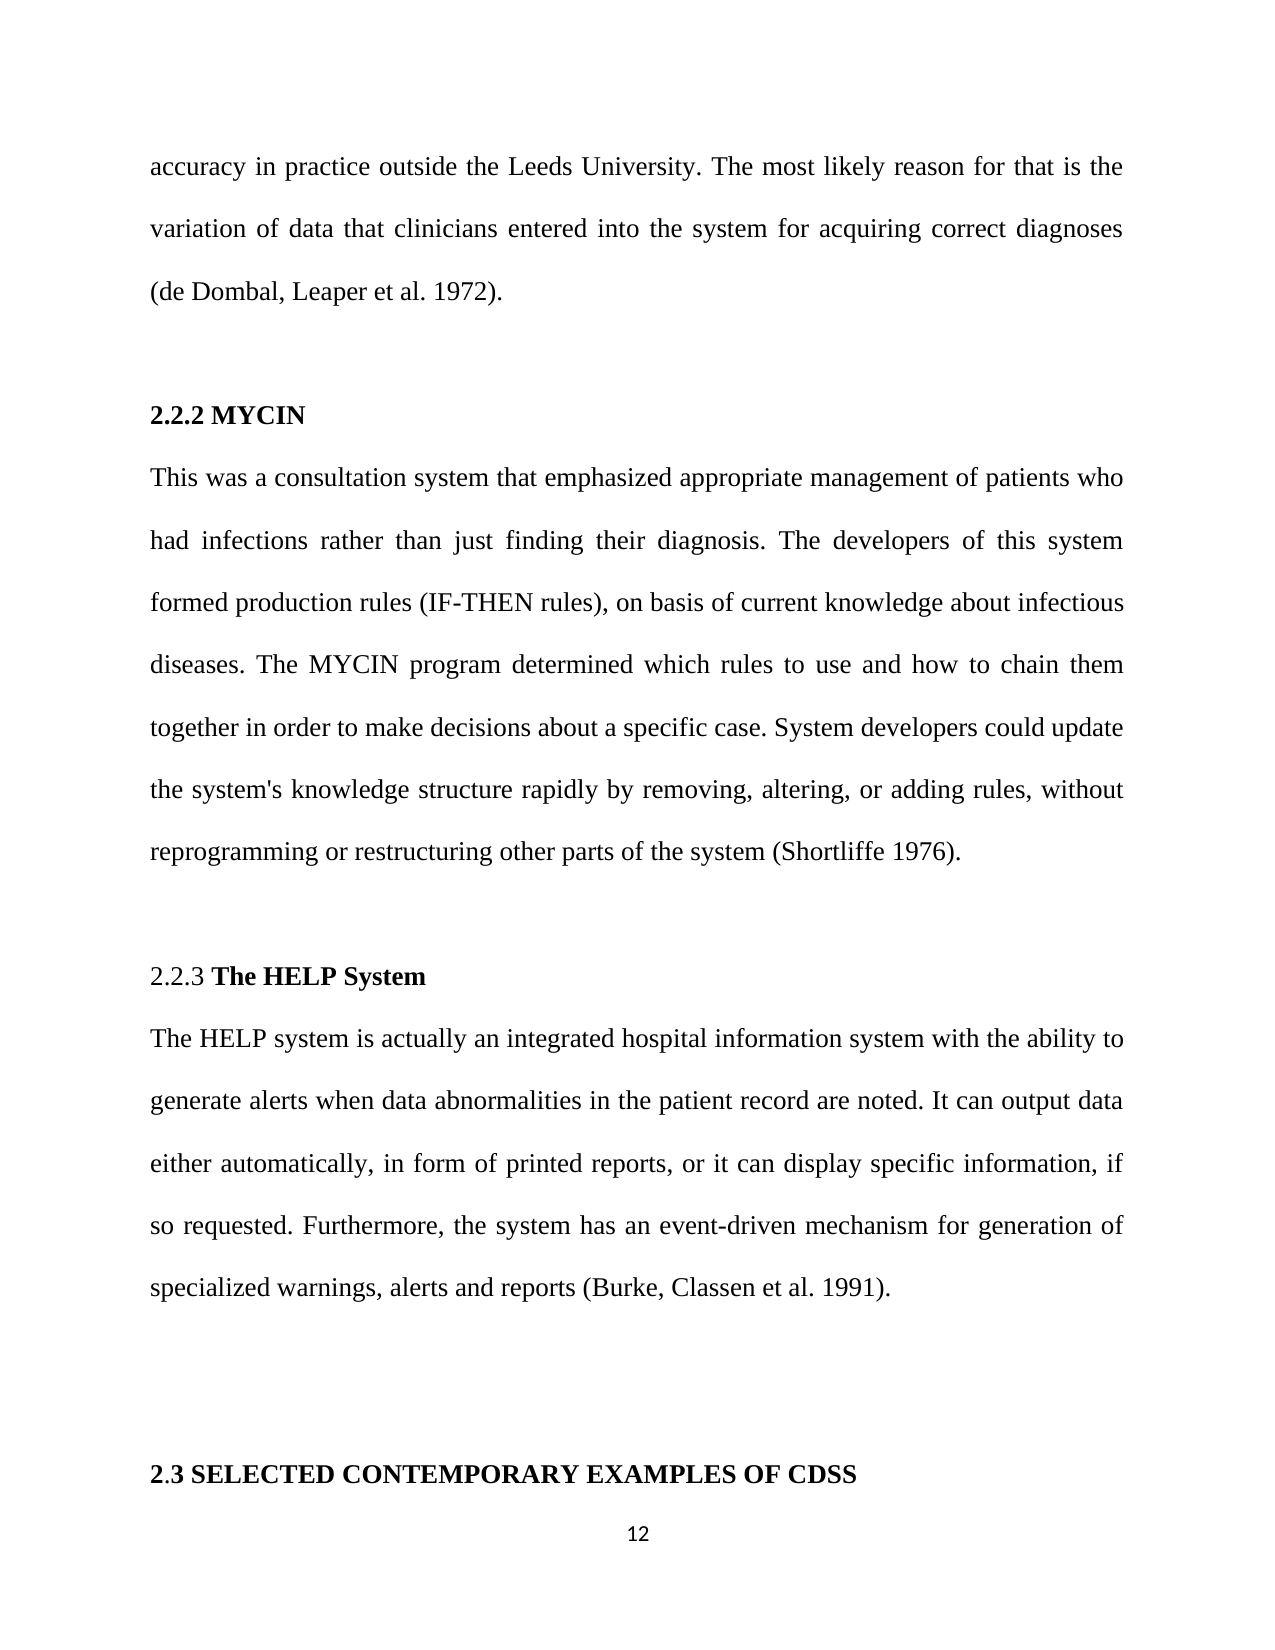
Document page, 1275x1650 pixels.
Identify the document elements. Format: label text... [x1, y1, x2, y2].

text 2.2.2 MYCIN [150, 399, 1125, 430]
text This was a consultation system that emphasized appropriate management of patients who had infections rather than just finding their diagnosis. The developers of this system formed production rules (IF-THEN rules), on basis of current knowledge about infectious diseases. The MYCIN program determined which rules to use and how to chain them together in order to make decisions about a specific case. System developers could update the system's knowledge structure rapidly by removing, altering, or adding rules, without reprogramming or restructuring other parts of the system (Shortliffe 1976). [150, 461, 1125, 866]
text 2.2.3 The HELP System [150, 960, 1125, 991]
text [150, 150, 1125, 306]
text 2.3 SELECTED CONTEMPORARY EXAMPLES OF CDSS [150, 1458, 1125, 1489]
text The HELP system is actually an integrated hospital information system with the ability to generate alerts when data abnormalities in the patient record are noted. It can output data either automatically, in form of printed reports, or it can display specific information, if so requested. Furthermore, the system has an event-driven mechanism for generation of specialized warnings, alerts and reports (Burke, Classen et al. 1991). [150, 1022, 1125, 1302]
